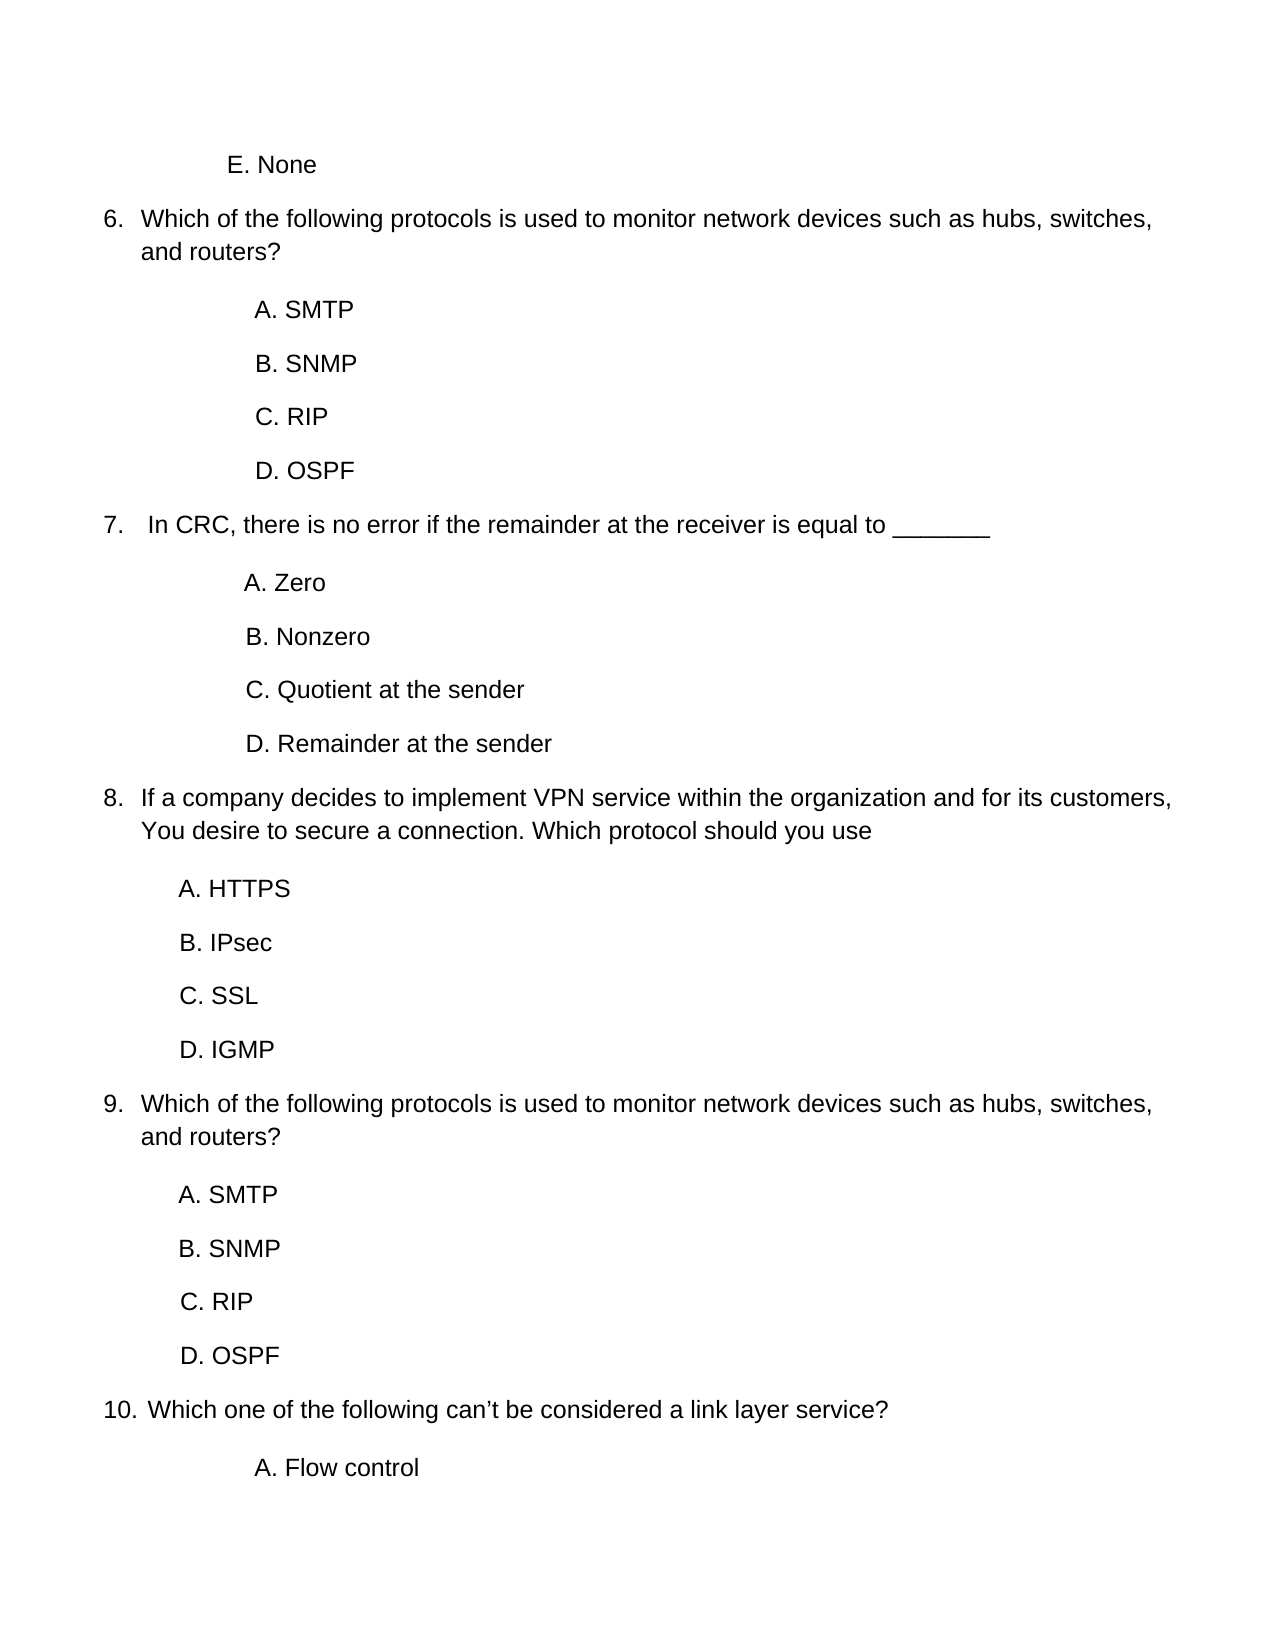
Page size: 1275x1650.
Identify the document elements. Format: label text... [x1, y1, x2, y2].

text B. Nonzero [245, 622, 1096, 650]
list If a company decides to implement VPN service within the organization and for its customers, You desire to secure a connection. Which protocol should you use [103, 783, 1189, 844]
list Which one of the following can’t be considered a link layer service? [103, 1395, 1189, 1424]
text A. Zero [244, 568, 1069, 597]
text B. SNMP [178, 1234, 1125, 1262]
list Which of the following protocols is used to monitor network devices such as hubs, switches, and routers? [103, 204, 1189, 266]
text C. RIP [180, 1287, 1125, 1316]
text B. SNMP [255, 348, 1125, 377]
text C. Quotient at the sender [245, 675, 1125, 704]
list Which of the following protocols is used to monitor network devices such as hubs, switches, and routers? [103, 1089, 1189, 1151]
text D. Remainder at the sender [245, 729, 1125, 758]
text D. IGMP [179, 1035, 1125, 1064]
text A. SMTP [254, 295, 1125, 323]
text E. None [227, 150, 1031, 179]
text A. HTTPS [178, 874, 1125, 903]
text A. Flow control [254, 1453, 1114, 1482]
text A. SMTP [178, 1180, 1125, 1209]
list In CRC, there is no error if the remainder at the receiver is equal to _______ [103, 510, 1189, 538]
text D. OSPF [255, 456, 1125, 485]
text D. OSPF [180, 1341, 1125, 1370]
text C. SSL [179, 981, 1125, 1010]
text B. IPsec [179, 928, 1125, 956]
text C. RIP [255, 402, 1125, 431]
